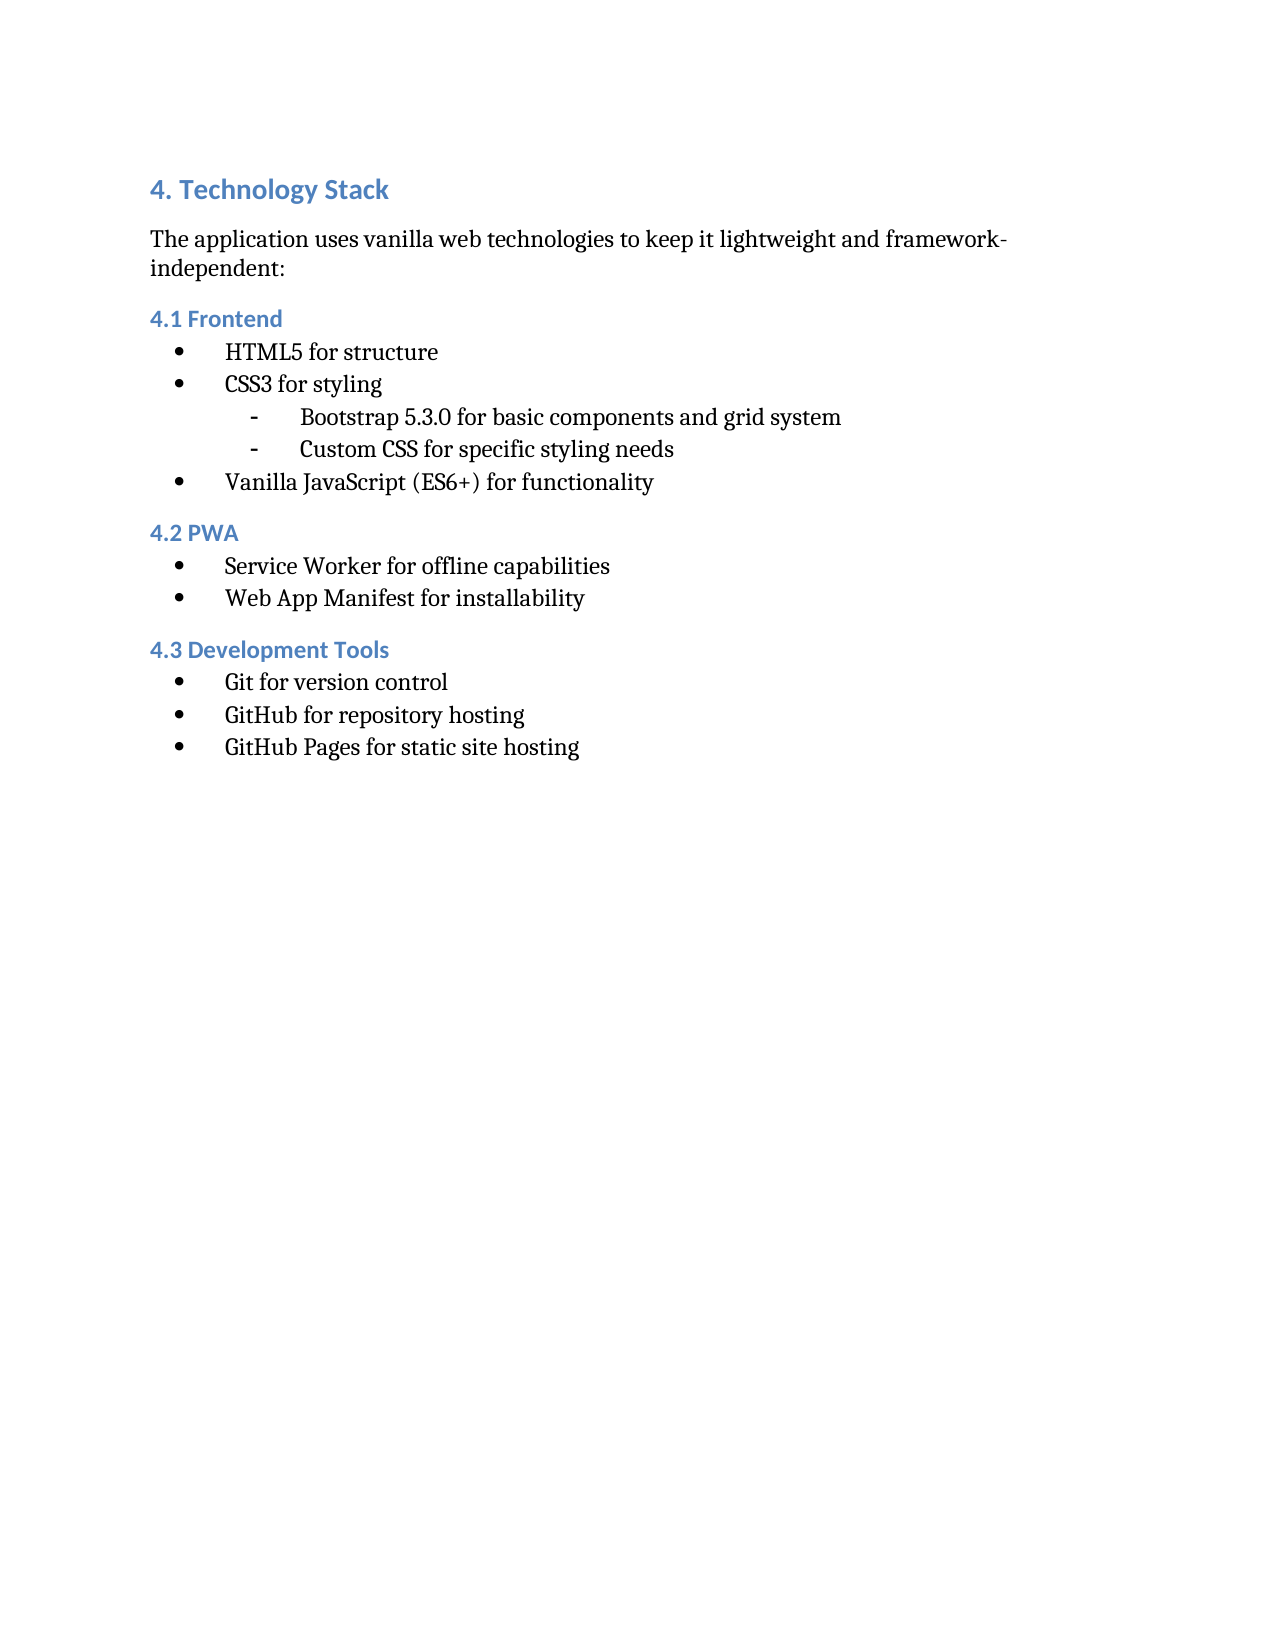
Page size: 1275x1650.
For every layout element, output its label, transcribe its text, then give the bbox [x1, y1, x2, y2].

list Bootstrap 5.3.0 for basic components and grid system [250, 403, 1125, 432]
subtitle 4. Technology Stack [150, 171, 1125, 206]
list Vanilla JavaScript (ES6+) for functionality [175, 468, 1125, 497]
list GitHub Pages for static site hosting [175, 733, 1125, 762]
list HTML5 for structure [175, 338, 1125, 367]
list Service Worker for offline capabilities [175, 552, 1125, 580]
list Git for version control [175, 668, 1125, 697]
list GitHub for repository hosting [175, 701, 1125, 729]
text The application uses vanilla web technologies to keep it lightweight and framework-independent: [150, 225, 1125, 283]
list Custom CSS for specific styling needs [250, 435, 1125, 464]
list CSS3 for styling [175, 370, 1125, 399]
subtitle 4.3 Development Tools [150, 634, 1125, 664]
subtitle 4.1 Frontend [150, 303, 1125, 334]
subtitle 4.2 PWA [150, 517, 1125, 548]
list Web App Manifest for installability [175, 584, 1125, 613]
